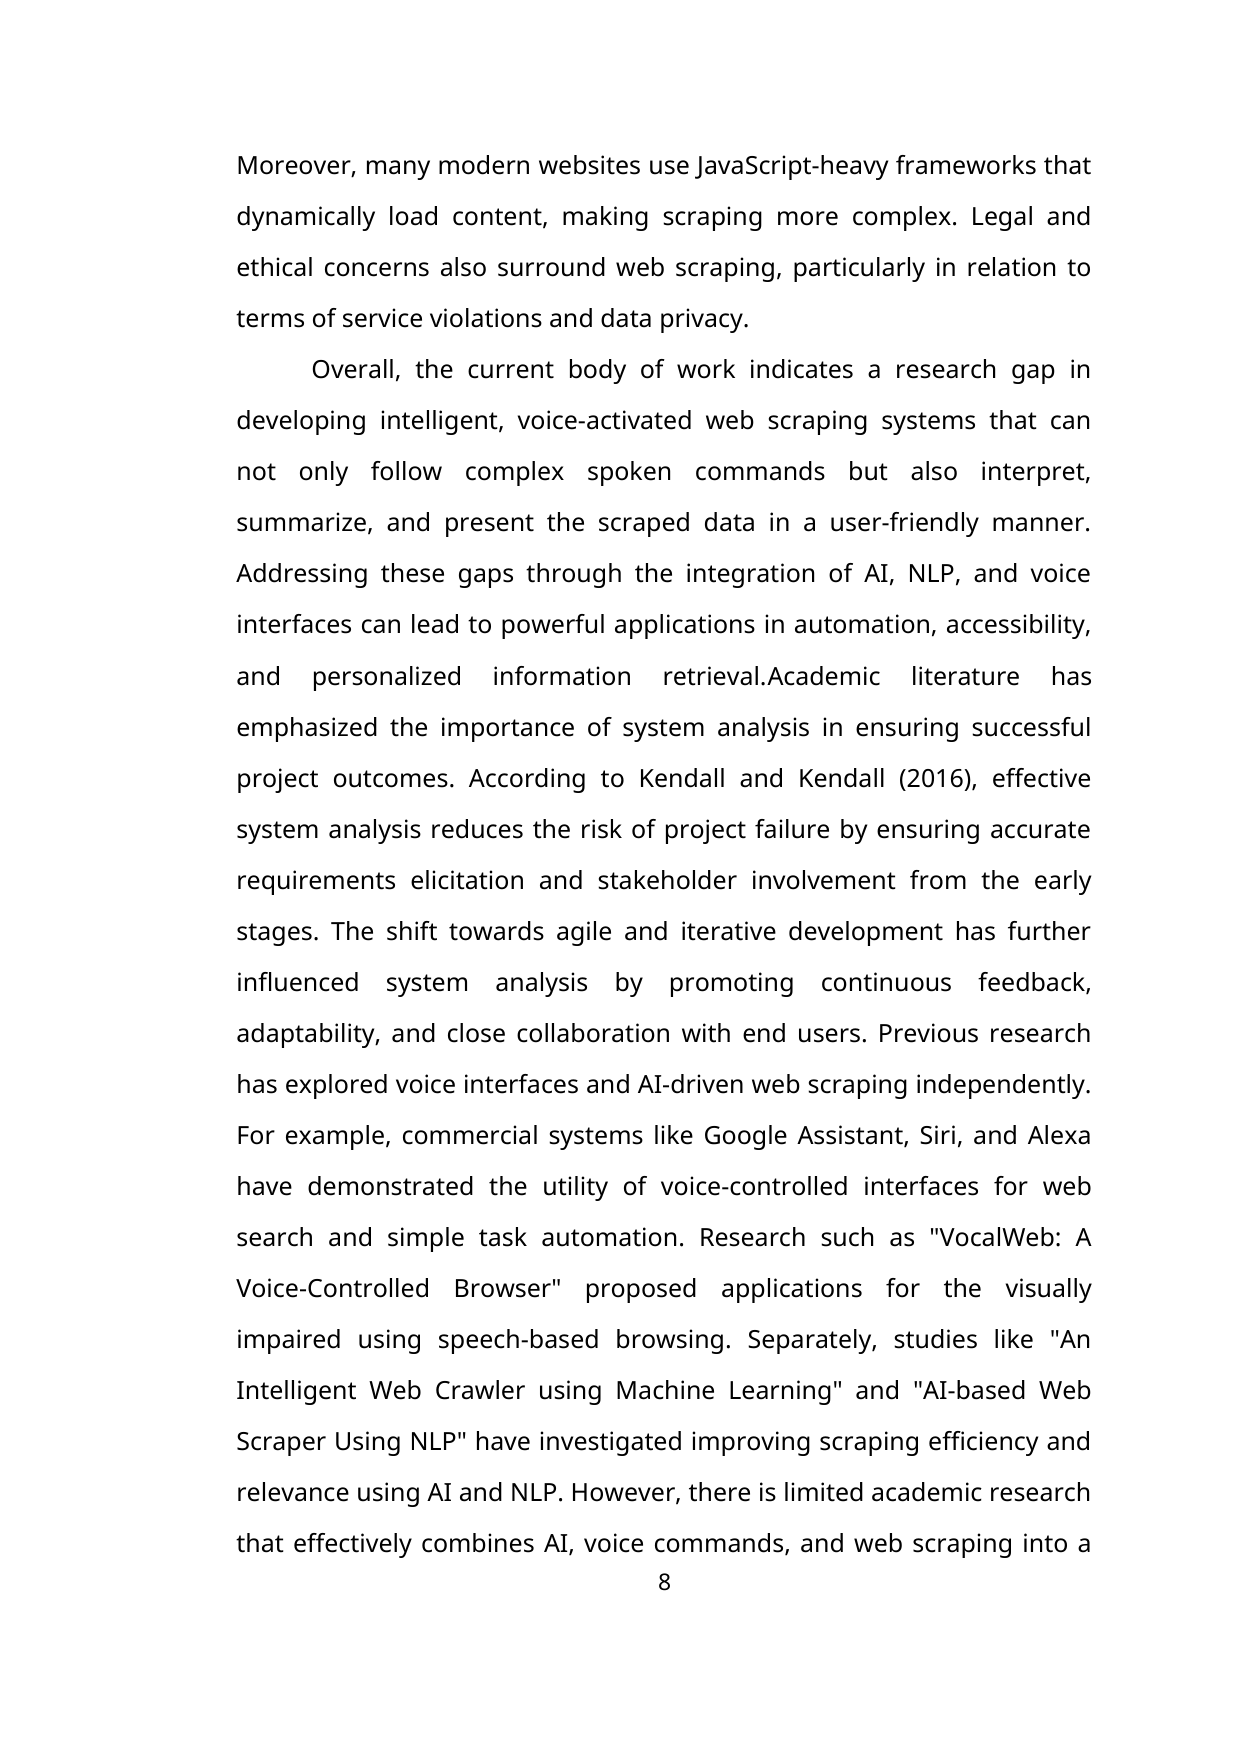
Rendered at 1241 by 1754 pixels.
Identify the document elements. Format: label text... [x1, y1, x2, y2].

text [236, 148, 1092, 335]
